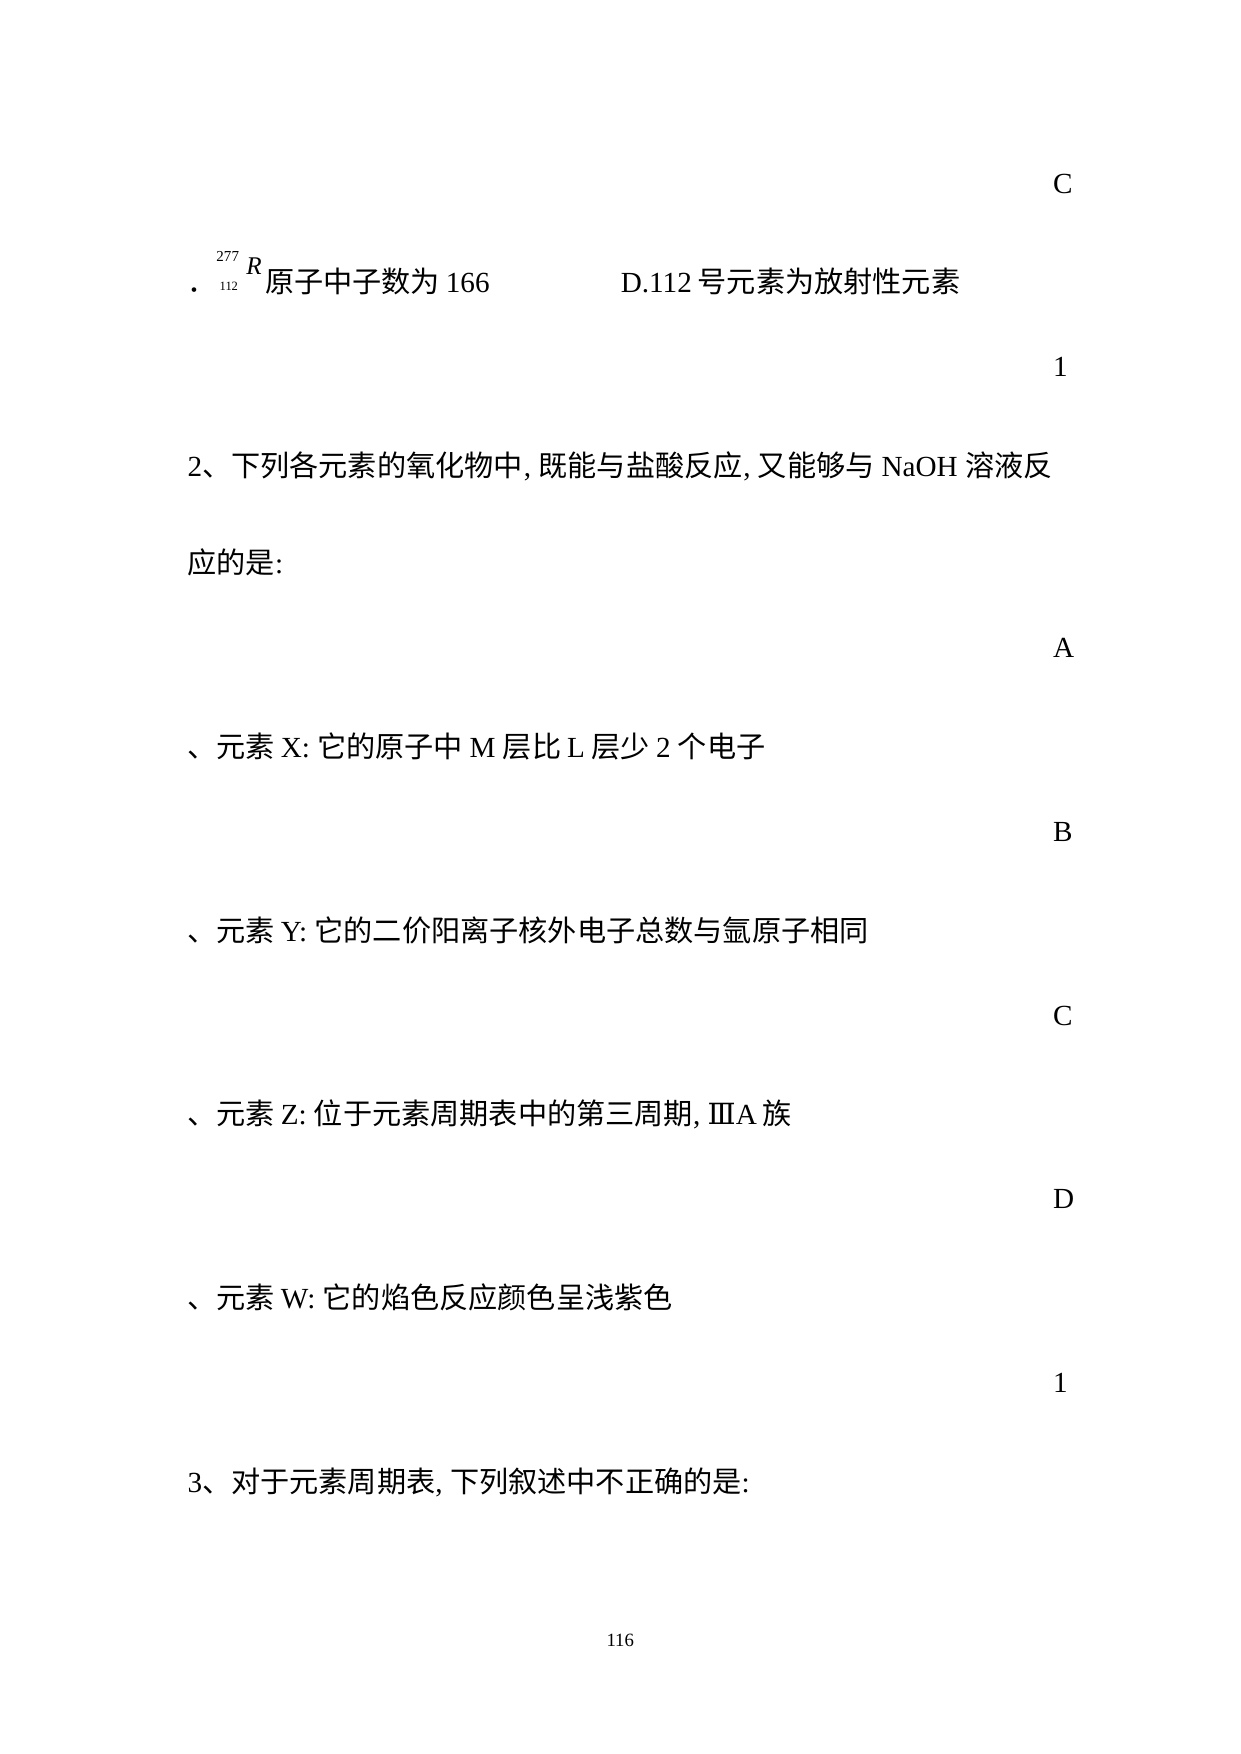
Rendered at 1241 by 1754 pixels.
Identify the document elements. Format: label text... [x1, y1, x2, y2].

text C．原子中子数为166 D.112号元素为放射性元素 [187, 150, 1053, 312]
text D、元素W: 它的焰色反应颜色呈浅紫色 [187, 1166, 1053, 1328]
text 12、下列各元素的氧化物中, 既能与盐酸反应, 又能够与 NaOH 溶液反应的是: [187, 334, 1053, 594]
text 13、对于元素周期表, 下列叙述中不正确的是: [187, 1349, 1053, 1512]
text B、元素Y: 它的二价阳离子核外电子总数与氩原子相同 [187, 798, 1053, 961]
text A、元素X: 它的原子中 M 层比L 层少 2 个电子 [187, 615, 1053, 777]
text C、元素Z: 位于元素周期表中的第三周期, ⅢA 族 [187, 982, 1053, 1144]
